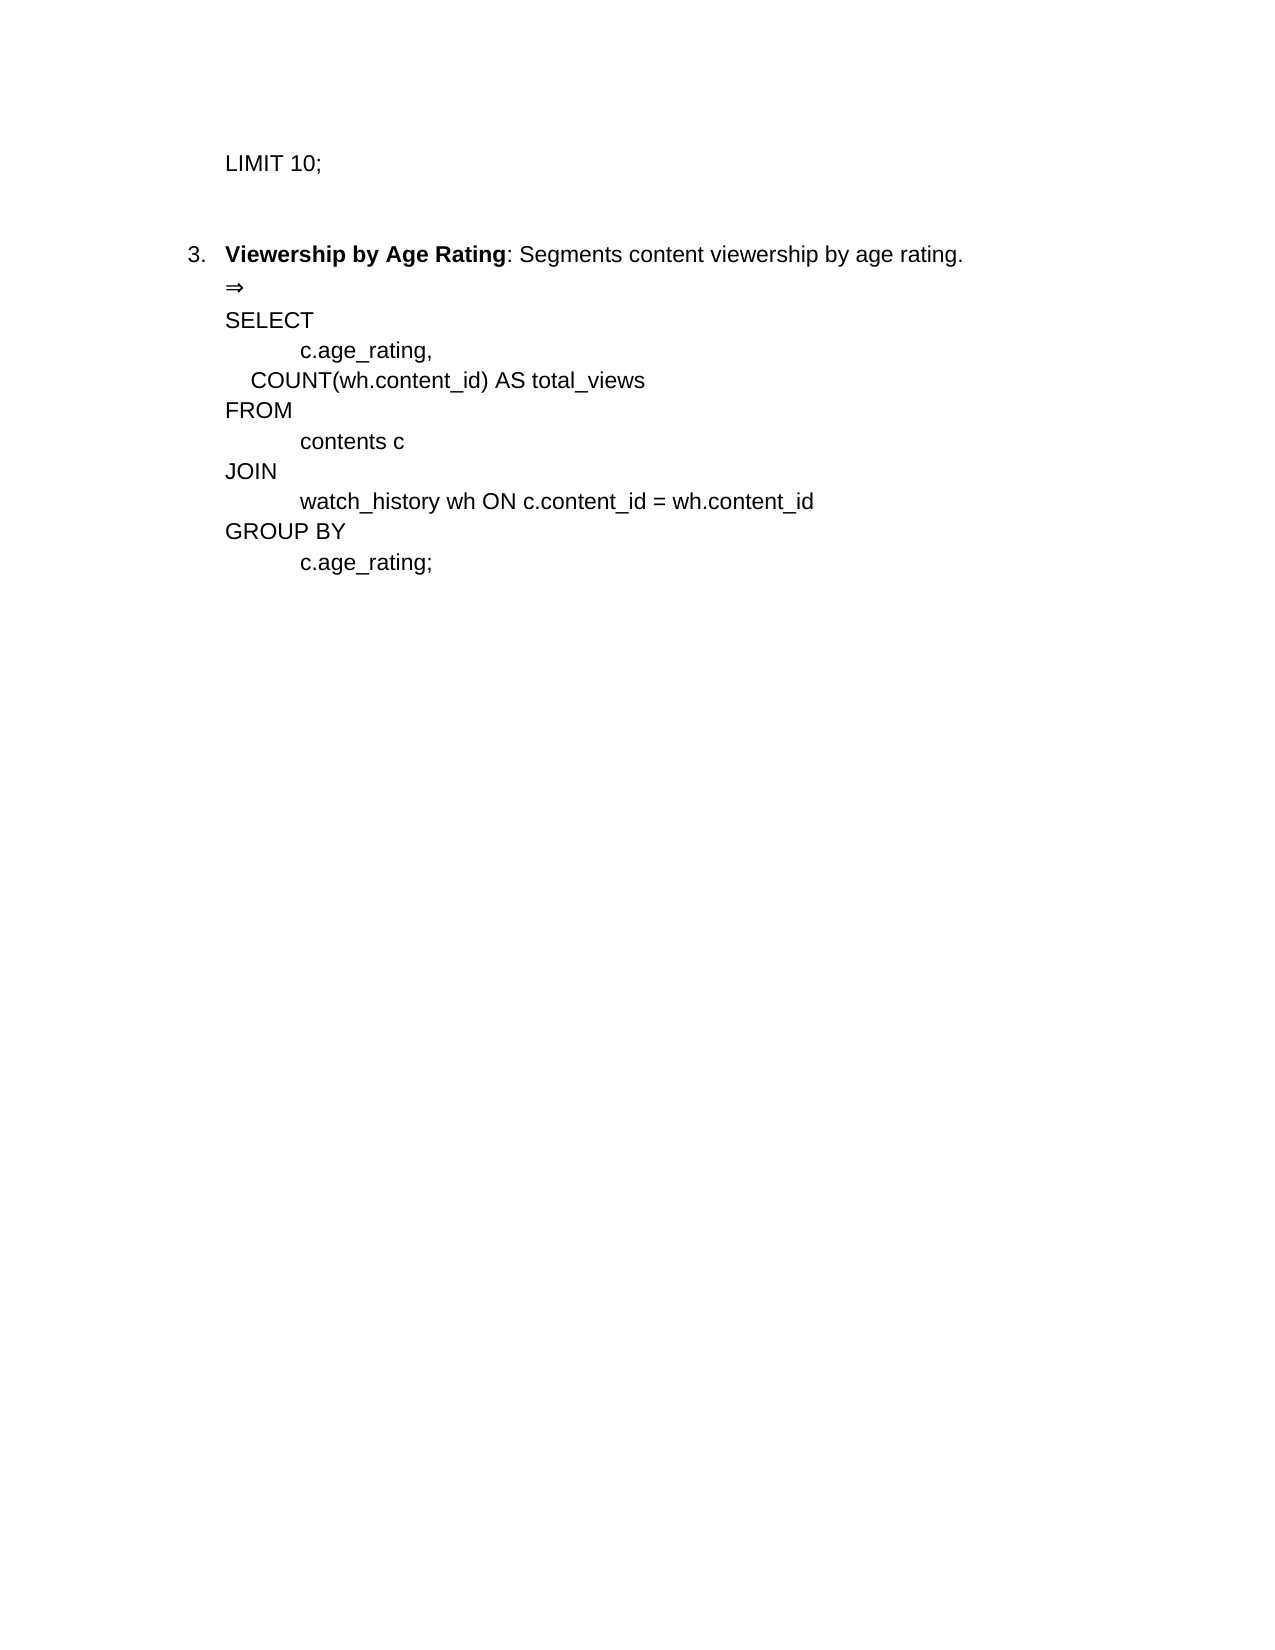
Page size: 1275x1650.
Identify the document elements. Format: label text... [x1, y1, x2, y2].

text ⇒ [225, 271, 1125, 302]
text c.age_rating; [225, 548, 1125, 575]
list Viewership by Age Rating: Segments content viewership by age rating. [187, 241, 1125, 267]
text COUNT(wh.content_id) AS total_views [225, 367, 1125, 393]
text watch_history wh ON c.content_id = wh.content_id [225, 488, 1125, 514]
text SELECT [225, 307, 1125, 333]
text LIMIT 10; [225, 150, 1125, 176]
text contents c [225, 428, 1125, 454]
text GROUP BY [225, 518, 1125, 544]
text FROM [225, 397, 1125, 424]
text c.age_rating, [225, 337, 1125, 363]
text JOIN [225, 458, 1125, 484]
